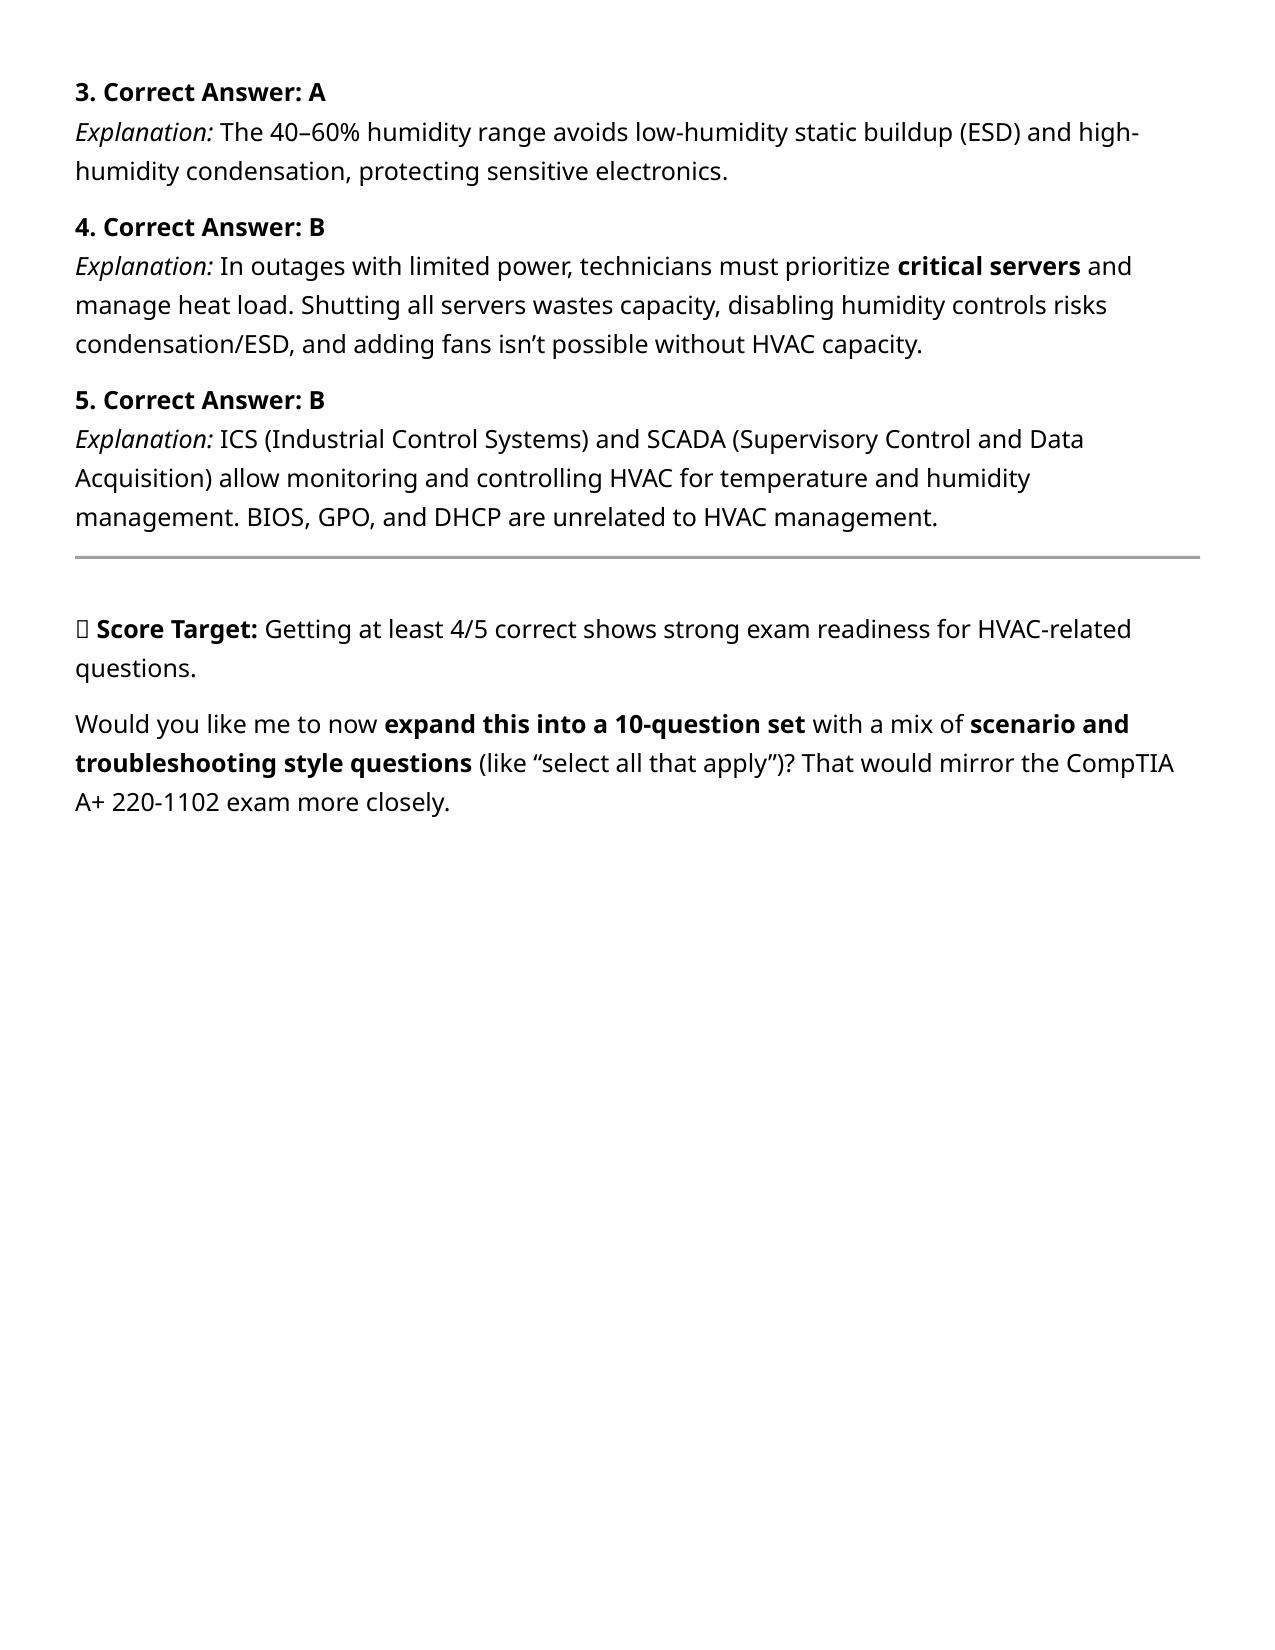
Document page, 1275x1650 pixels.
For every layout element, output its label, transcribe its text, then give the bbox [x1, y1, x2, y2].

text ✅ Score Target: Getting at least 4/5 correct shows strong exam readiness for HVAC-related questions. [75, 612, 1200, 685]
text Would you like me to now expand this into a 10-question set with a mix of scenario and troubleshooting style questions (like “select all that apply”)? That would mirror the CompTIA A+ 220-1102 exam more closely. [75, 707, 1200, 819]
text 4. Correct Answer: B Explanation: In outages with limited power, technicians must prioritize critical servers and manage heat load. Shutting all servers wastes capacity, disabling humidity controls risks condensation/ESD, and adding fans isn’t possible without HVAC capacity. [75, 209, 1200, 361]
text 3. Correct Answer: A Explanation: The 40–60% humidity range avoids low-humidity static buildup (ESD) and high-humidity condensation, protecting sensitive electronics. [75, 75, 1200, 187]
text 5. Correct Answer: B Explanation: ICS (Industrial Control Systems) and SCADA (Supervisory Control and Data Acquisition) allow monitoring and controlling HVAC for temperature and humidity management. BIOS, GPO, and DHCP are unrelated to HVAC management. [75, 382, 1200, 534]
